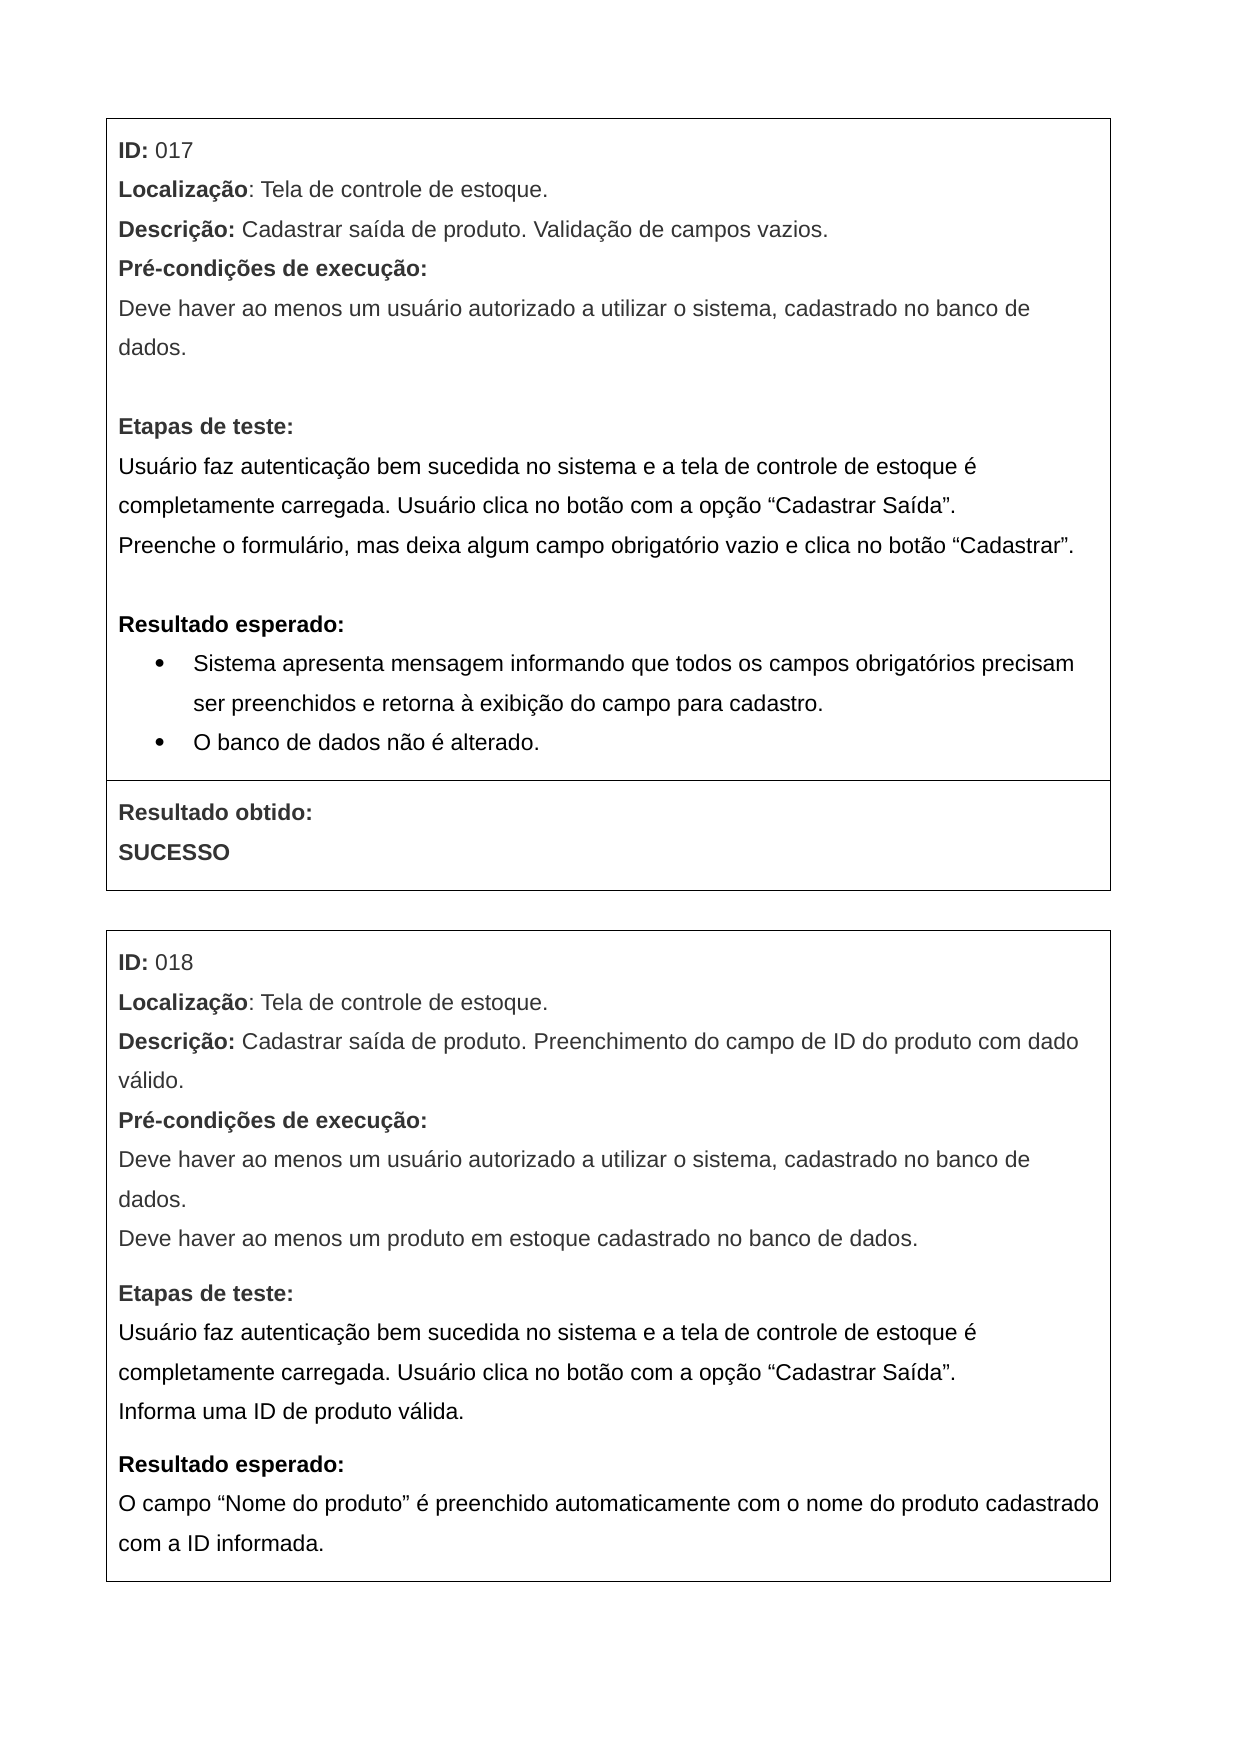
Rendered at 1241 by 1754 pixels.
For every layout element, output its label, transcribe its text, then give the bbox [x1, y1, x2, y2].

table_cell Resultado obtido: SUCESSO [107, 781, 1110, 890]
table_header ID: 017 Localização: Tela de controle de estoque. Descrição: Cadastrar saída de produto. Validação de campos vazios. Pré-condições de execução: Deve haver ao menos um usuário autorizado a utilizar o sistema, cadastrado no banco de dados. Etapas de teste: Usuário faz autenticação bem sucedida no sistema e a tela de controle de estoque é completamente carregada. Usuário clica no botão com a opção “Cadastrar Saída”. Preenche o formulário, mas deixa algum campo obrigatório vazio e clica no botão “Cadastrar”. Resultado esperado: Sistema apresenta mensagem informando que todos os campos obrigatórios precisam ser preenchidos e retorna à exibição do campo para cadastro. O banco de dados não é alterado. [107, 119, 1110, 780]
table_header ID: 018 Localização: Tela de controle de estoque. Descrição: Cadastrar saída de produto. Preenchimento do campo de ID do produto com dado válido. Pré-condições de execução: Deve haver ao menos um usuário autorizado a utilizar o sistema, cadastrado no banco de dados. Deve haver ao menos um produto em estoque cadastrado no banco de dados. Etapas de teste: Usuário faz autenticação bem sucedida no sistema e a tela de controle de estoque é completamente carregada. Usuário clica no botão com a opção “Cadastrar Saída”. Informa uma ID de produto válida. Resultado esperado: O campo “Nome do produto” é preenchido automaticamente com o nome do produto cadastrado com a ID informada. [107, 931, 1110, 1581]
